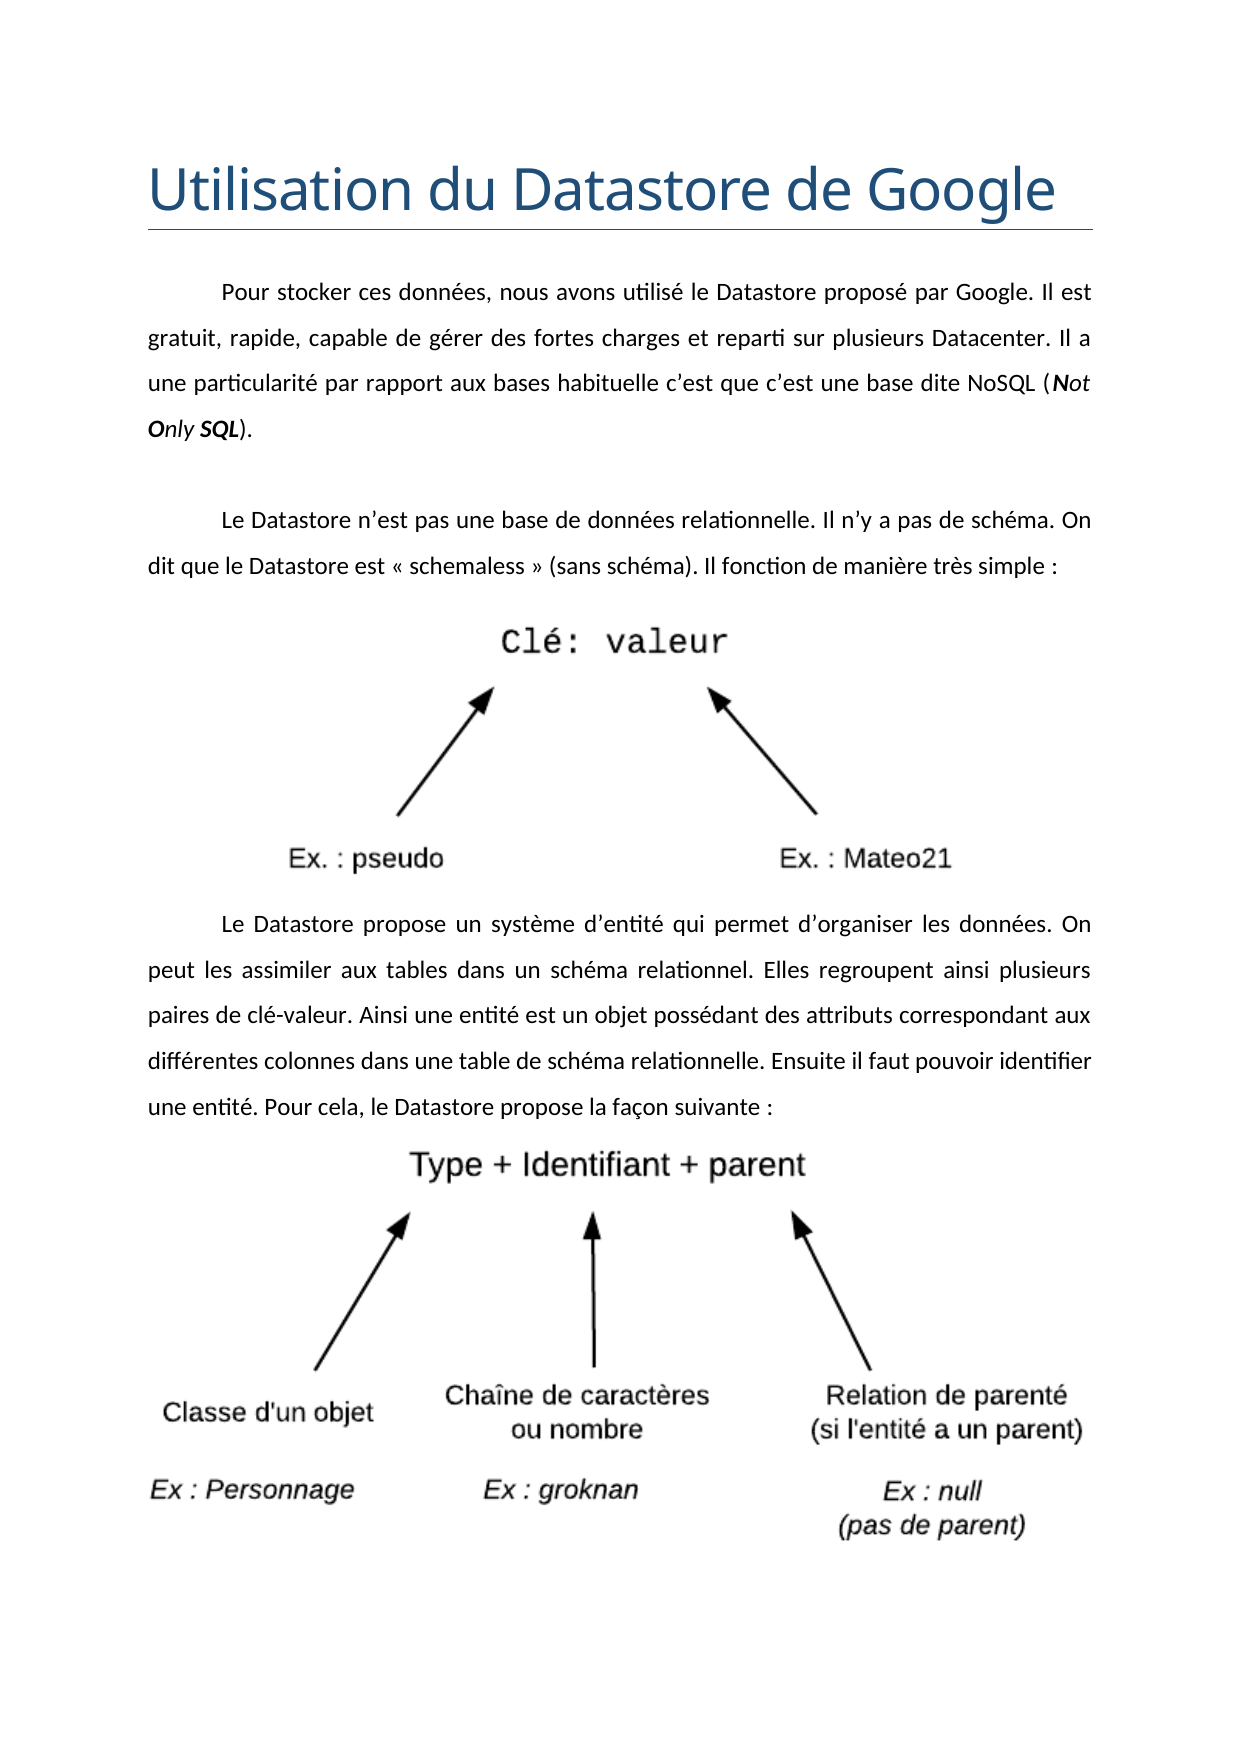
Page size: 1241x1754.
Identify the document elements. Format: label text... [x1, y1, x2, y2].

text Le Datastore propose un système d’entité qui permet d’organiser les données. On peut les assimiler aux tables dans un schéma relationnel. Elles regroupent ainsi plusieurs paires de clé-valeur. Ainsi une entité est un objet possédant des attributs correspondant aux différentes colonnes dans une table de schéma relationnelle. Ensuite il faut pouvoir identifier une entité. Pour cela, le Datastore propose la façon suivante : [148, 908, 1093, 1122]
text Le Datastore n’est pas une base de données relationnelle. Il n’y a pas de schéma. On dit que le Datastore est « schemaless » (sans schéma). Il fonction de manière très simple : [148, 504, 1093, 581]
picture [285, 596, 956, 893]
title Utilisation du Datastore de Google [148, 148, 1093, 229]
picture [147, 1136, 1093, 1553]
text Pour stocker ces données, nous avons utilisé le Datastore proposé par Google. Il est gratuit, rapide, capable de gérer des fortes charges et reparti sur plusieurs Datacenter. Il a une particularité par rapport aux bases habituelle c’est que c’est une base dite NoSQL (Not Only SQL). [148, 276, 1093, 444]
